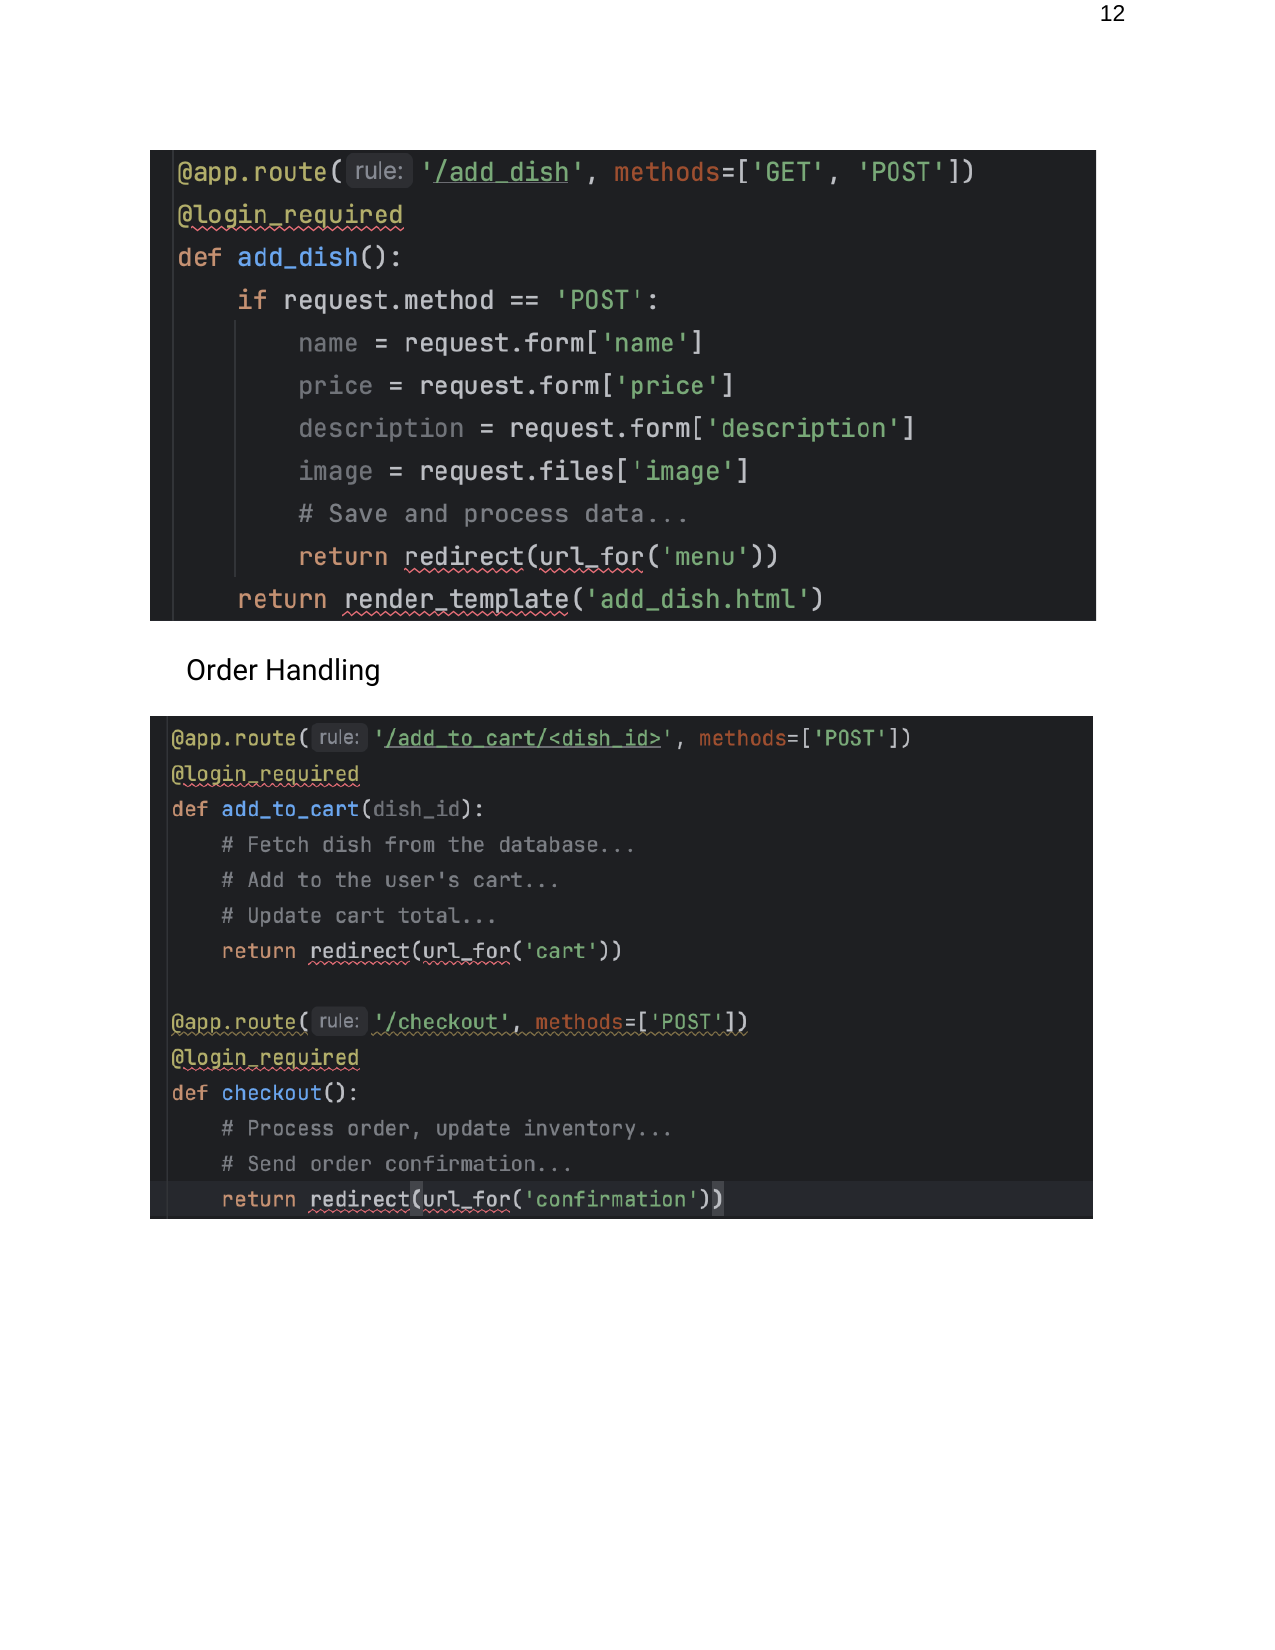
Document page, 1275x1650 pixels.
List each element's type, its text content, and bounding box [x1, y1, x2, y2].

picture [150, 716, 1093, 1219]
subtitle Order Handling [150, 653, 1125, 688]
picture [150, 150, 1097, 621]
